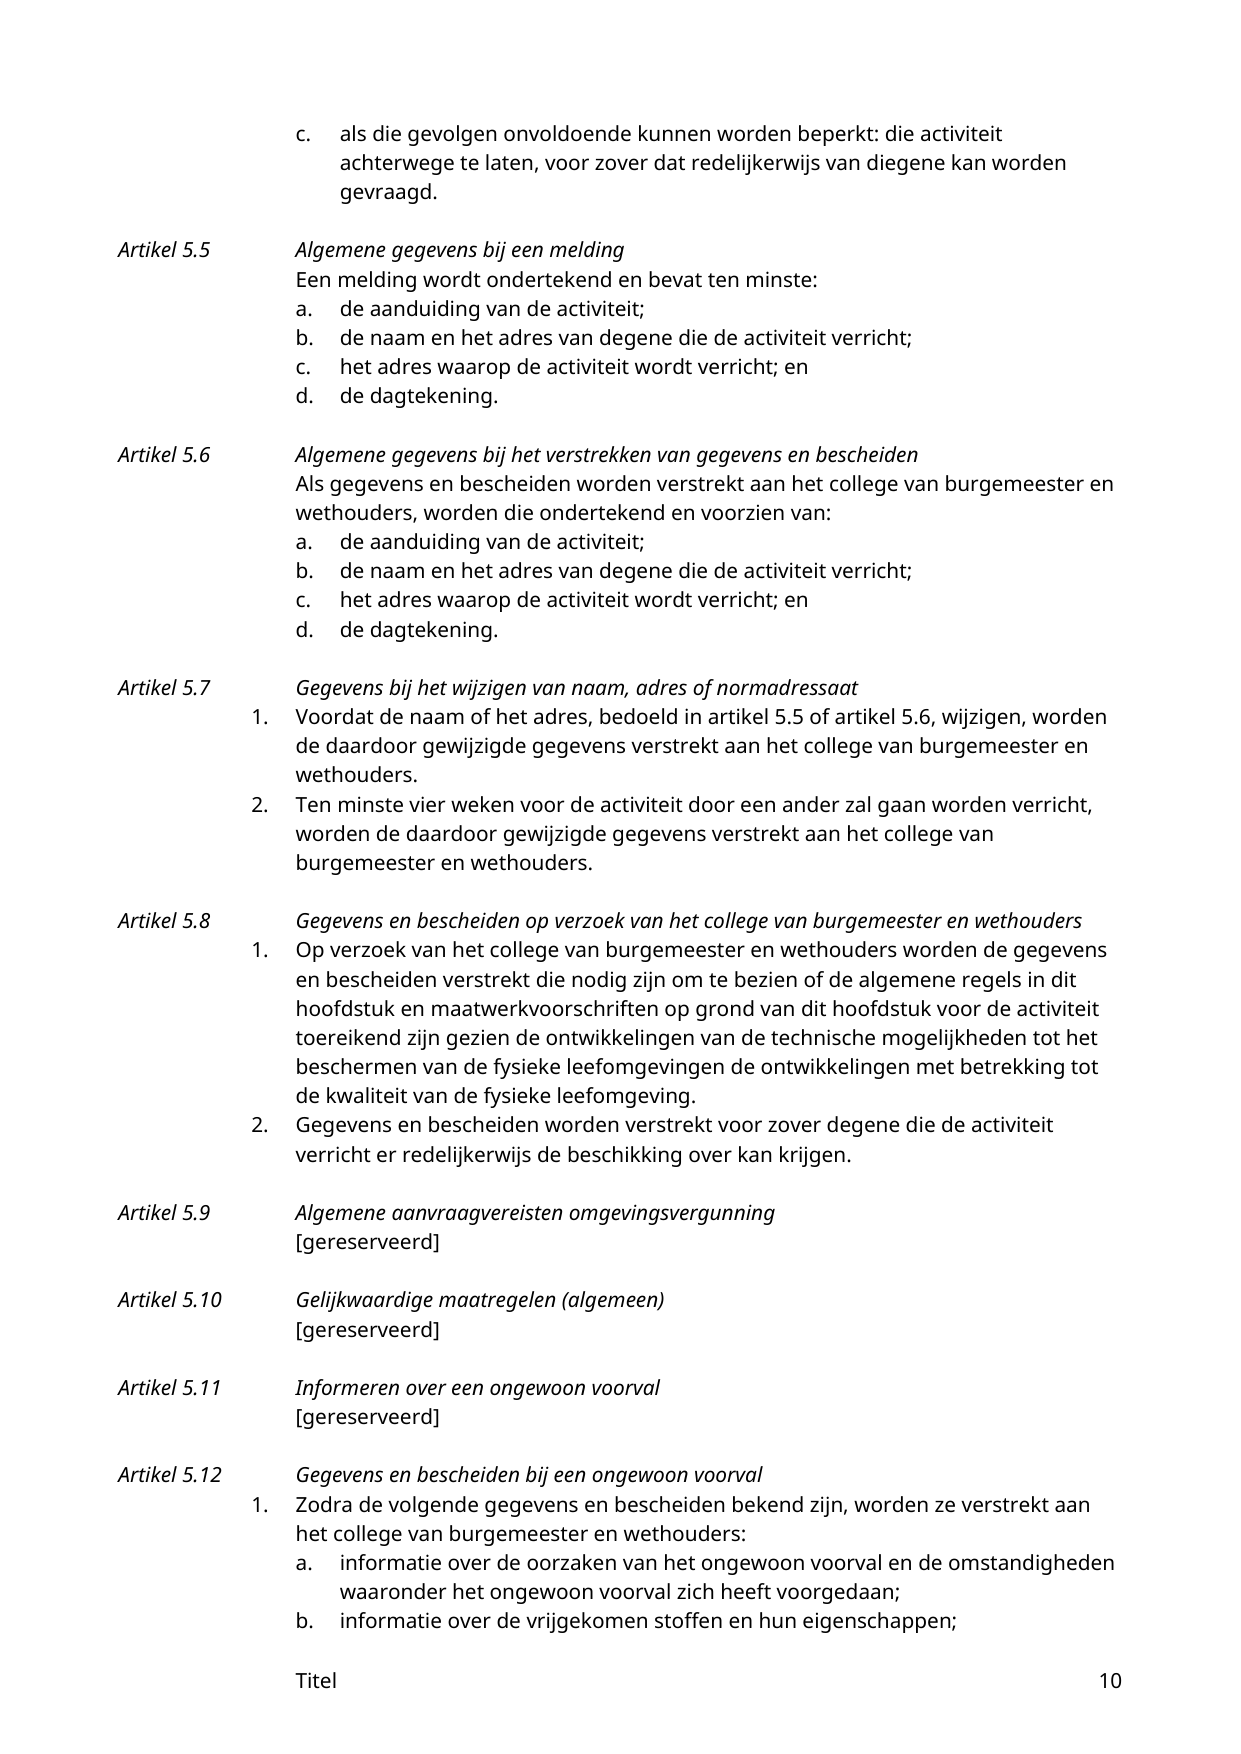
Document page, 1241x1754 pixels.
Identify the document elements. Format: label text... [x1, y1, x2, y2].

text 2. Gegevens en bescheiden worden verstrekt voor zover degene die de activiteit verricht er redelijkerwijs de beschikking over kan krijgen. [251, 1110, 1122, 1168]
text b. informatie over de vrijgekomen stoffen en hun eigenschappen; [295, 1606, 1122, 1635]
text c. het adres waarop de activiteit wordt verricht; en [295, 585, 1122, 614]
text Een melding wordt ondertekend en bevat ten minste: [295, 264, 1122, 293]
text b. de naam en het adres van degene die de activiteit verricht; [295, 322, 1122, 351]
text c. het adres waarop de activiteit wordt verricht; en [295, 351, 1122, 381]
text d. de dagtekening. [295, 614, 1122, 643]
subtitle Artikel 5.9 Algemene aanvraagvereisten omgevingsvergunning [118, 1197, 1122, 1226]
subtitle Artikel 5.8 Gegevens en bescheiden op verzoek van het college van burgemeester en wethouders [118, 906, 1122, 935]
subtitle Artikel 5.11 Informeren over een ongewoon voorval [118, 1372, 1122, 1401]
text [gereserveerd] [295, 1401, 1122, 1431]
text 1. Voordat de naam of het adres, bedoeld in artikel 5.5 of artikel 5.6, wijzigen, worden de daardoor gewijzigde gegevens verstrekt aan het college van burgemeester en wethouders. [251, 701, 1122, 789]
text [gereserveerd] [295, 1314, 1122, 1343]
subtitle Artikel 5.12 Gegevens en bescheiden bij een ongewoon voorval [118, 1460, 1122, 1489]
subtitle Artikel 5.10 Gelijkwaardige maatregelen (algemeen) [118, 1285, 1122, 1314]
text 2. Ten minste vier weken voor de activiteit door een ander zal gaan worden verricht, worden de daardoor gewijzigde gegevens verstrekt aan het college van burgemeester en wethouders. [251, 789, 1122, 876]
text a. informatie over de oorzaken van het ongewoon voorval en de omstandigheden waaronder het ongewoon voorval zich heeft voorgedaan; [295, 1547, 1122, 1606]
text 1. Zodra de volgende gegevens en bescheiden bekend zijn, worden ze verstrekt aan het college van burgemeester en wethouders: [251, 1489, 1122, 1547]
subtitle Artikel 5.5 Algemene gegevens bij een melding [118, 235, 1122, 264]
text d. de dagtekening. [295, 381, 1122, 410]
subtitle Artikel 5.7 Gegevens bij het wijzigen van naam, adres of normadressaat [118, 672, 1122, 701]
text 1. Op verzoek van het college van burgemeester en wethouders worden de gegevens en bescheiden verstrekt die nodig zijn om te bezien of de algemene regels in dit hoofdstuk en maatwerkvoorschriften op grond van dit hoofdstuk voor de activiteit toereikend zijn gezien de ontwikkelingen van de technische mogelijkheden tot het beschermen van de fysieke leefomgevingen de ontwikkelingen met betrekking tot de kwaliteit van de fysieke leefomgeving. [251, 935, 1122, 1110]
subtitle Artikel 5.6 Algemene gegevens bij het verstrekken van gegevens en bescheiden [118, 439, 1122, 468]
text a. de aanduiding van de activiteit; [295, 526, 1122, 556]
text b. de naam en het adres van degene die de activiteit verricht; [295, 556, 1122, 585]
text Als gegevens en bescheiden worden verstrekt aan het college van burgemeester en wethouders, worden die ondertekend en voorzien van: [295, 468, 1122, 526]
text c. als die gevolgen onvoldoende kunnen worden beperkt: die activiteit achterwege te laten, voor zover dat redelijkerwijs van diegene kan worden gevraagd. [295, 118, 1122, 206]
text a. de aanduiding van de activiteit; [295, 293, 1122, 322]
text [gereserveerd] [295, 1226, 1122, 1256]
